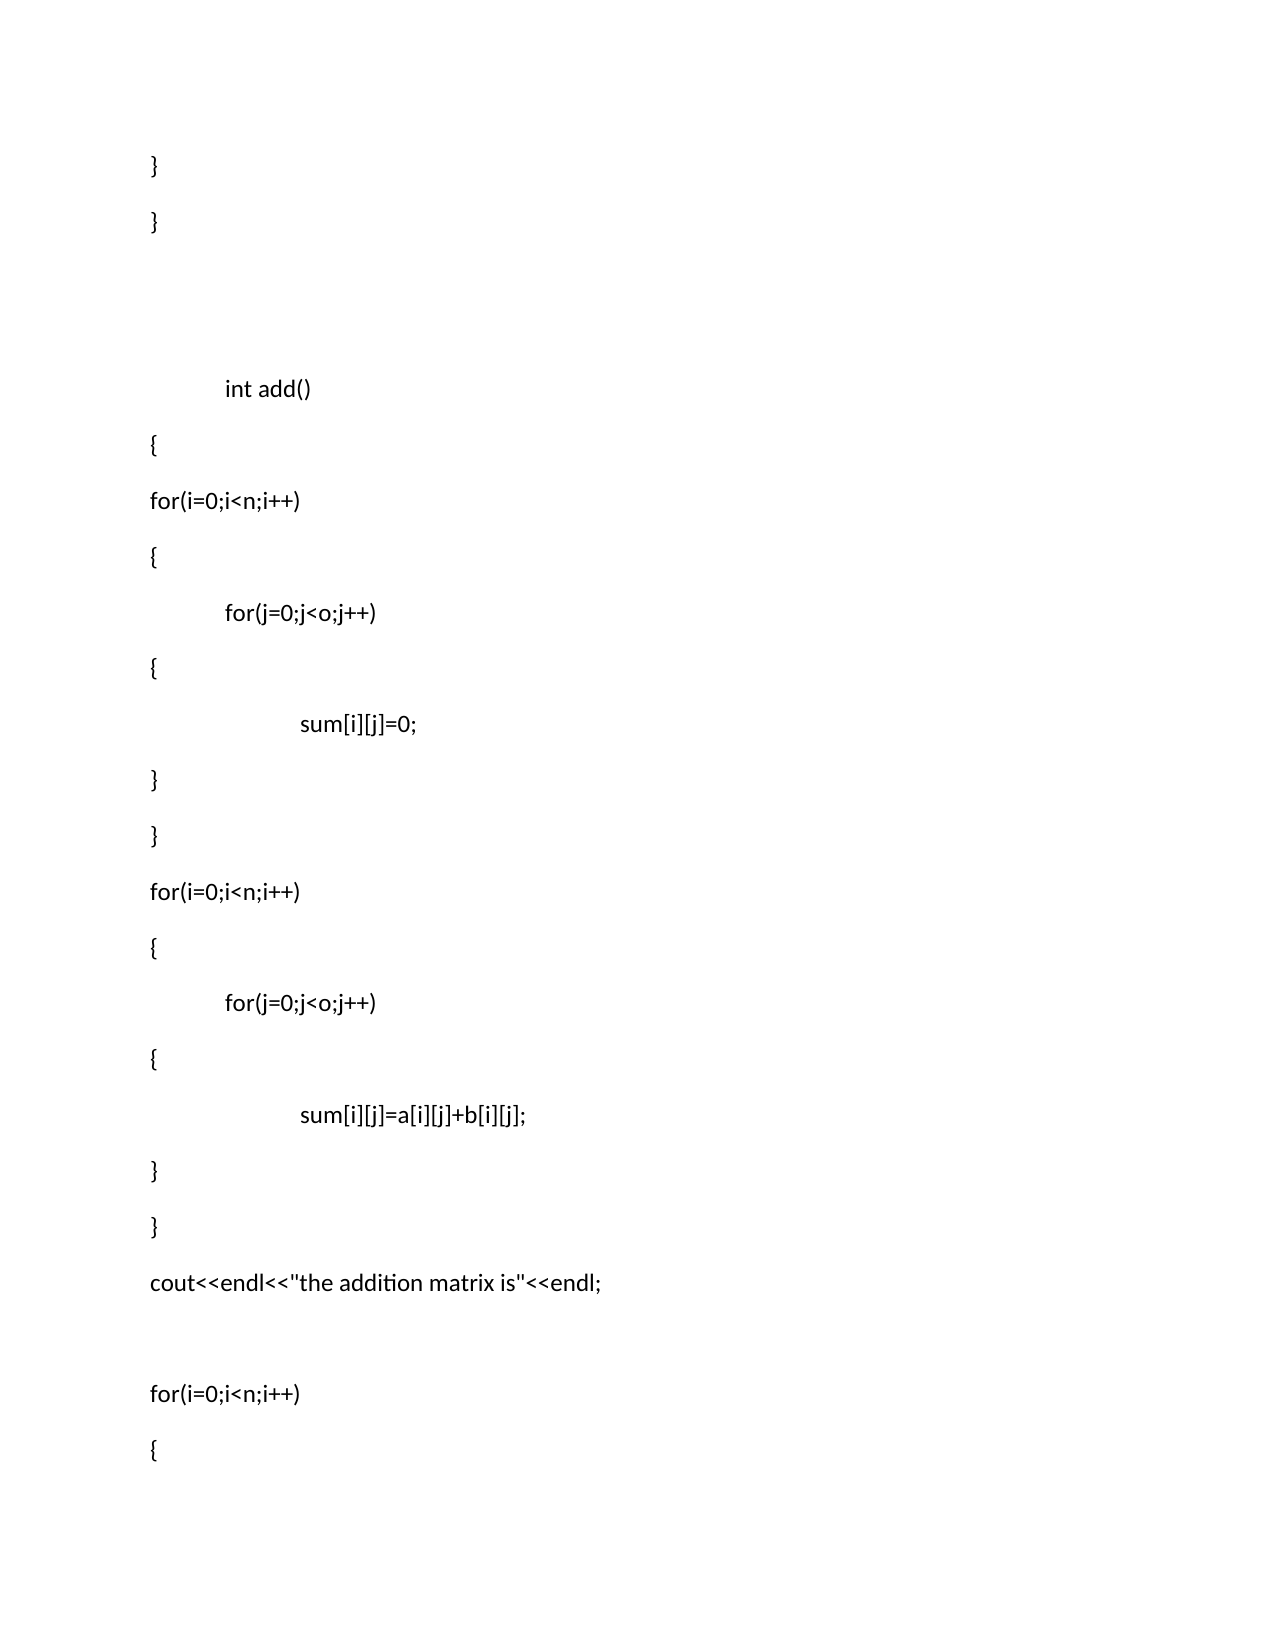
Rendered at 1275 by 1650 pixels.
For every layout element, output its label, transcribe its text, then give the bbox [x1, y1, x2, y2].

text { [150, 1043, 1125, 1074]
text sum[i][j]=0; [150, 708, 1125, 739]
text } [150, 1211, 1125, 1241]
text for(j=0;j<o;j++) [150, 987, 1125, 1018]
text } [150, 206, 1125, 236]
text for(i=0;i<n;i++) [150, 1378, 1125, 1409]
text int add() [150, 373, 1125, 404]
text } [150, 150, 1125, 181]
text { [150, 429, 1125, 460]
text for(j=0;j<o;j++) [150, 597, 1125, 627]
text { [150, 541, 1125, 571]
text for(i=0;i<n;i++) [150, 876, 1125, 906]
text { [150, 932, 1125, 962]
text { [150, 652, 1125, 683]
text for(i=0;i<n;i++) [150, 485, 1125, 516]
text } [150, 764, 1125, 795]
text } [150, 1155, 1125, 1186]
text } [150, 820, 1125, 851]
text sum[i][j]=a[i][j]+b[i][j]; [150, 1099, 1125, 1130]
text { [150, 1434, 1125, 1465]
text cout<<endl<<"the addition matrix is"<<endl; [150, 1267, 1125, 1297]
